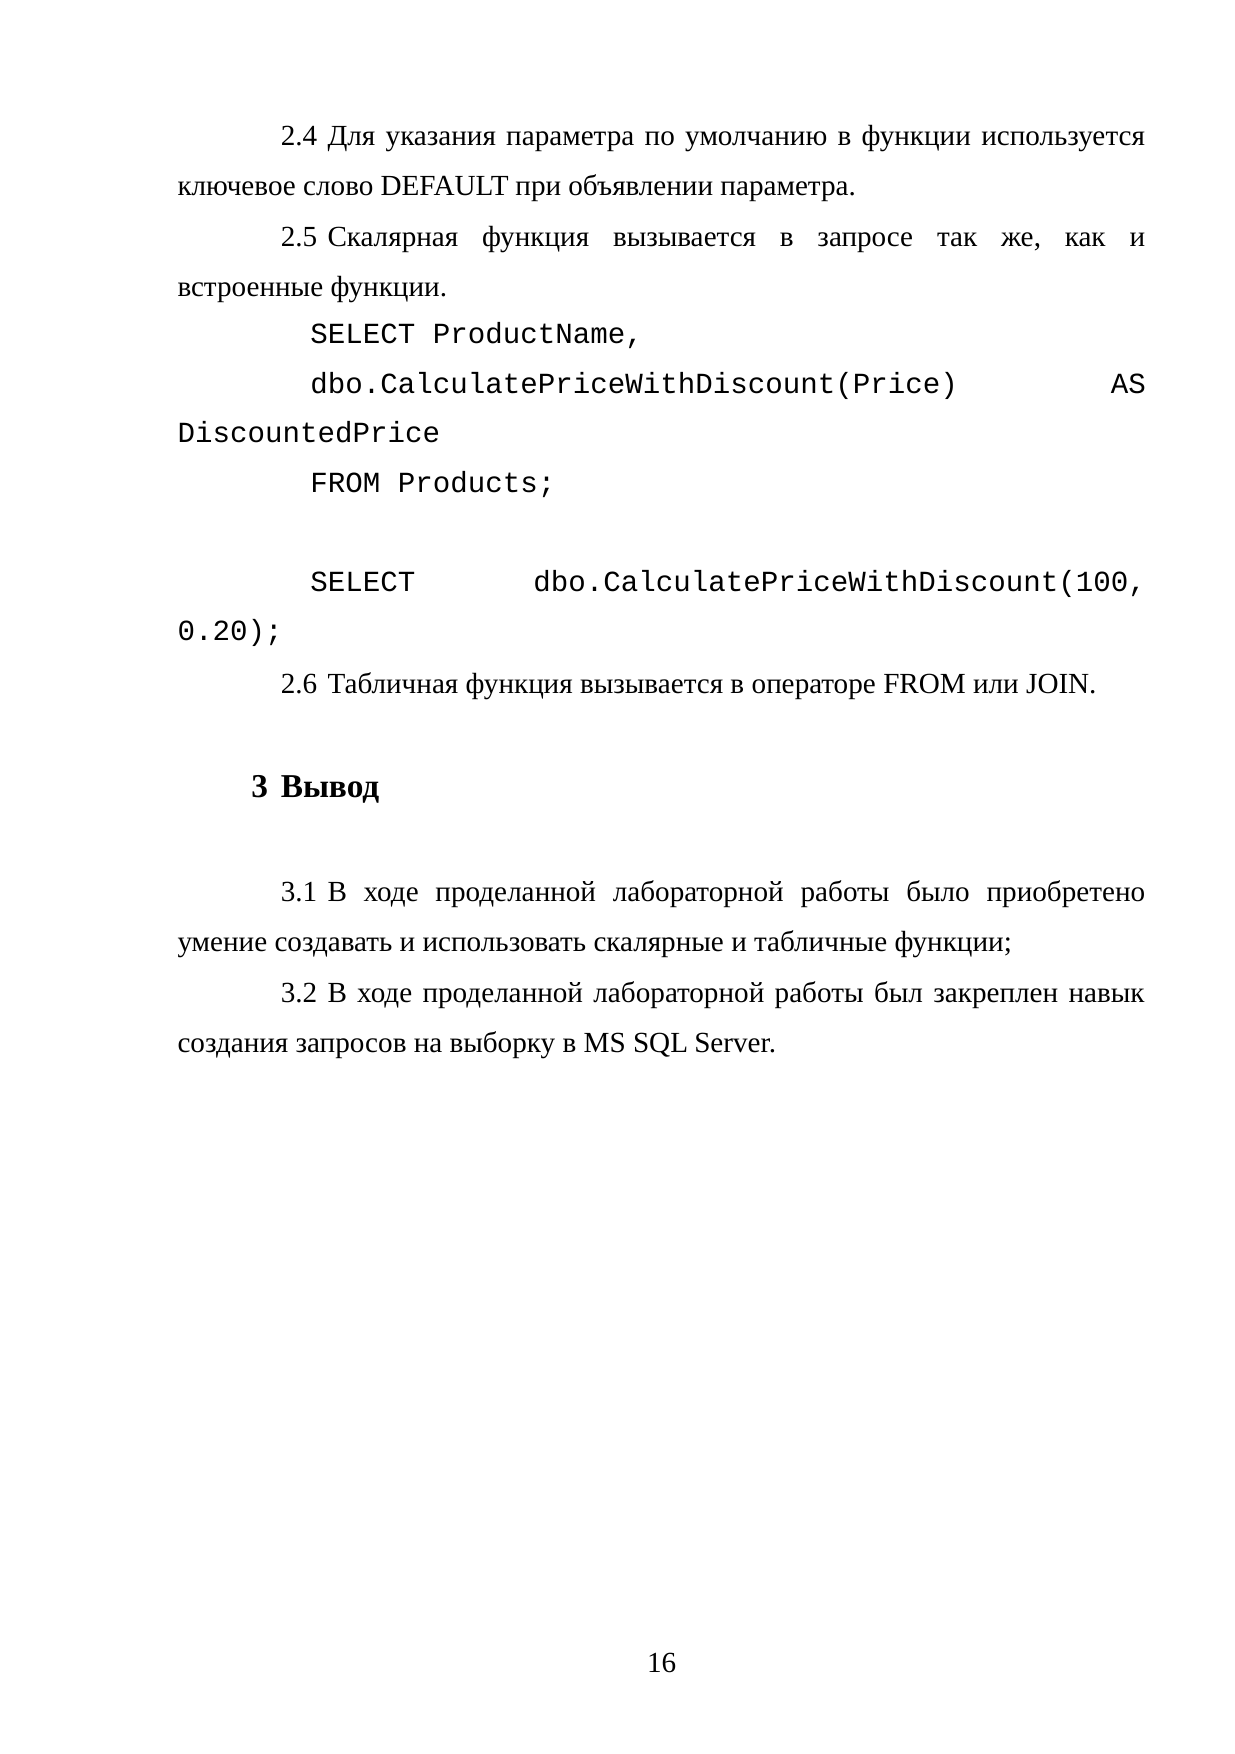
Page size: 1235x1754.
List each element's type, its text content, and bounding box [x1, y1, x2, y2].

list Вывод [177, 766, 1146, 805]
list Табличная функция вызывается в операторе FROM или JOIN. [177, 666, 1146, 699]
list В ходе проделанной лабораторной работы был закреплен навык создания запросов на выборку в MS SQL Server. [177, 975, 1146, 1059]
text dbo.CalculatePriceWithDiscount(Price) AS DiscountedPrice [177, 369, 1146, 451]
list Для указания параметра по умолчанию в функции используется ключевое слово DEFAULT при объявлении параметра. [177, 118, 1146, 202]
list В ходе проделанной лабораторной работы было приобретено умение создавать и использовать скалярные и табличные функции; [177, 874, 1146, 958]
text SELECT dbo.CalculatePriceWithDiscount(100, 0.20); [177, 567, 1146, 649]
list Скалярная функция вызывается в запросе так же, как и встроенные функции. [177, 219, 1146, 303]
text SELECT ProductName, [177, 319, 1146, 352]
text FROM Products; [177, 468, 1146, 501]
